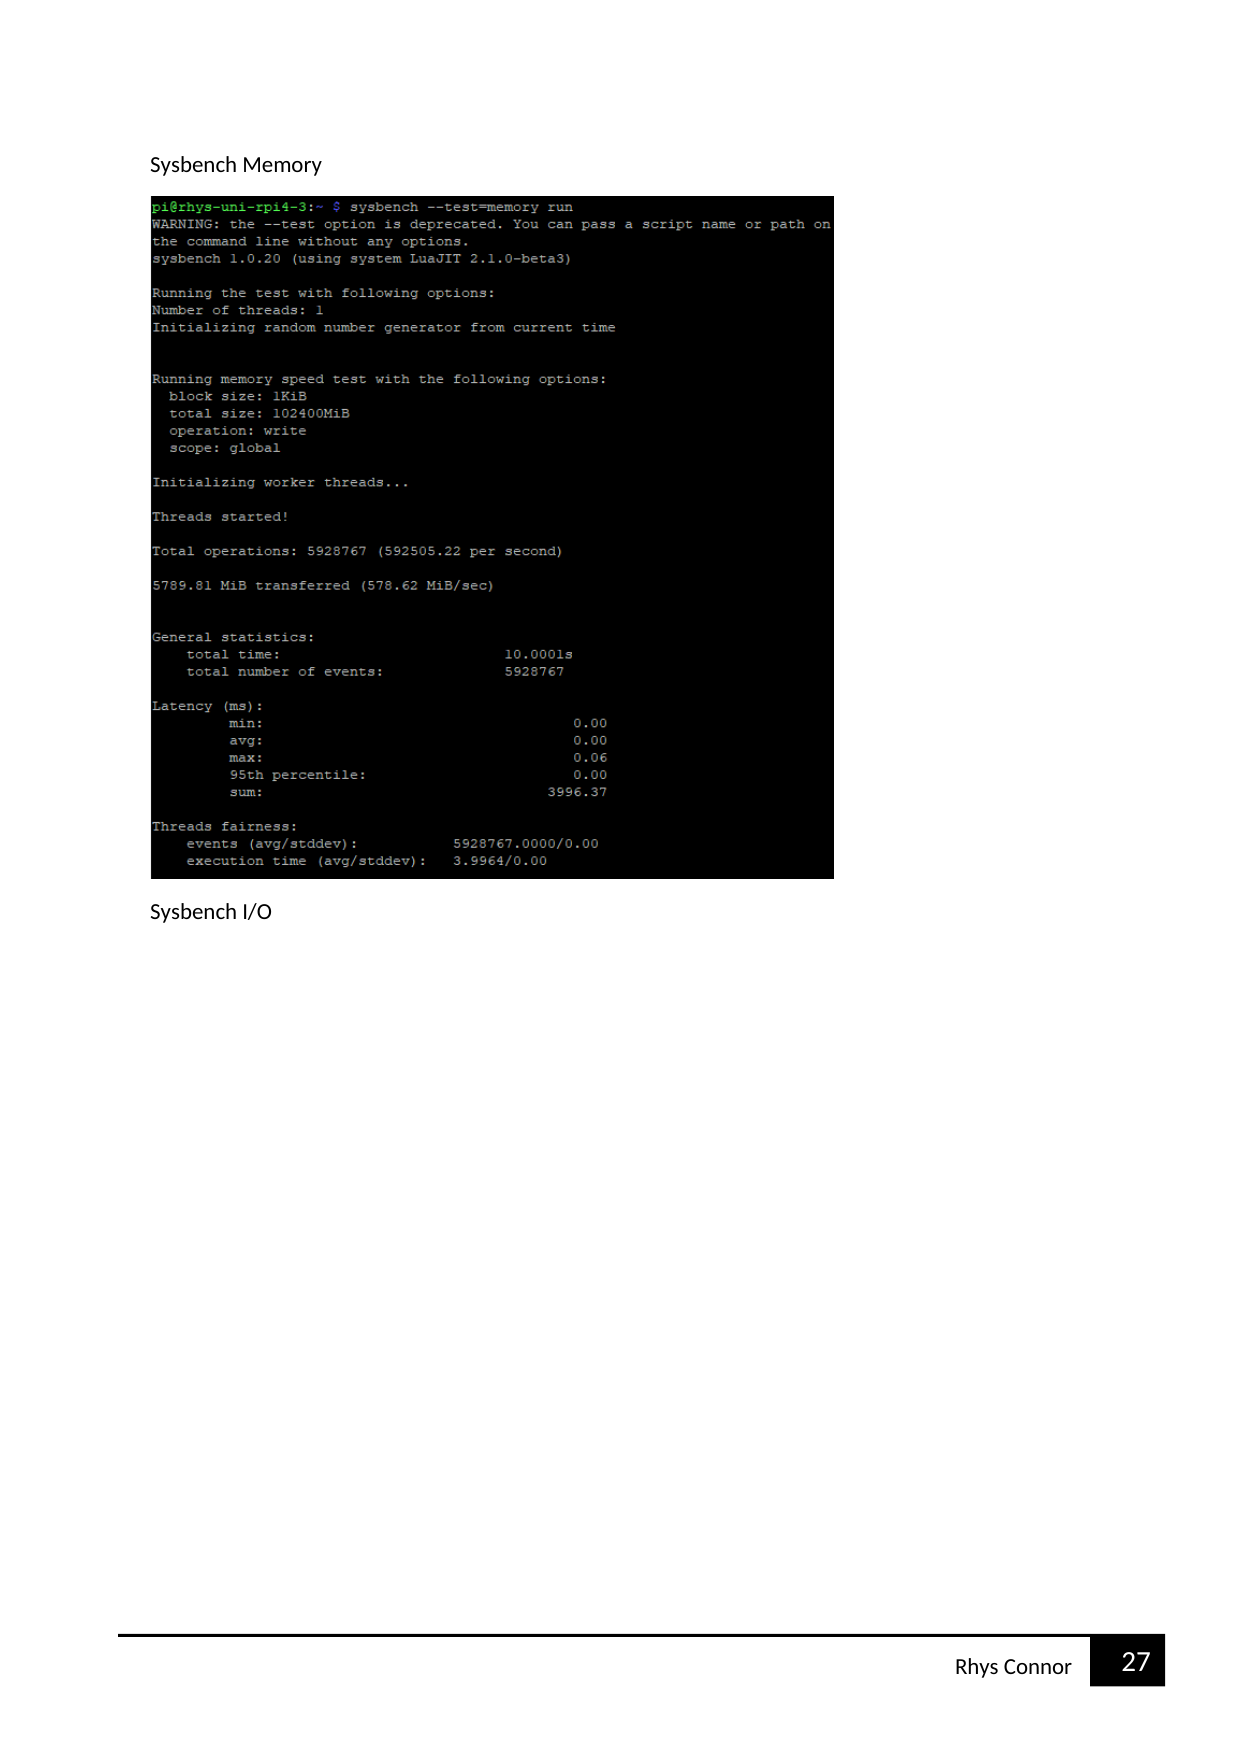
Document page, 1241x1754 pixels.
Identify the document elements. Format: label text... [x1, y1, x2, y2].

text Sysbench Memory [150, 150, 1090, 178]
picture [150, 196, 834, 879]
text Sysbench I/O [150, 897, 1090, 926]
